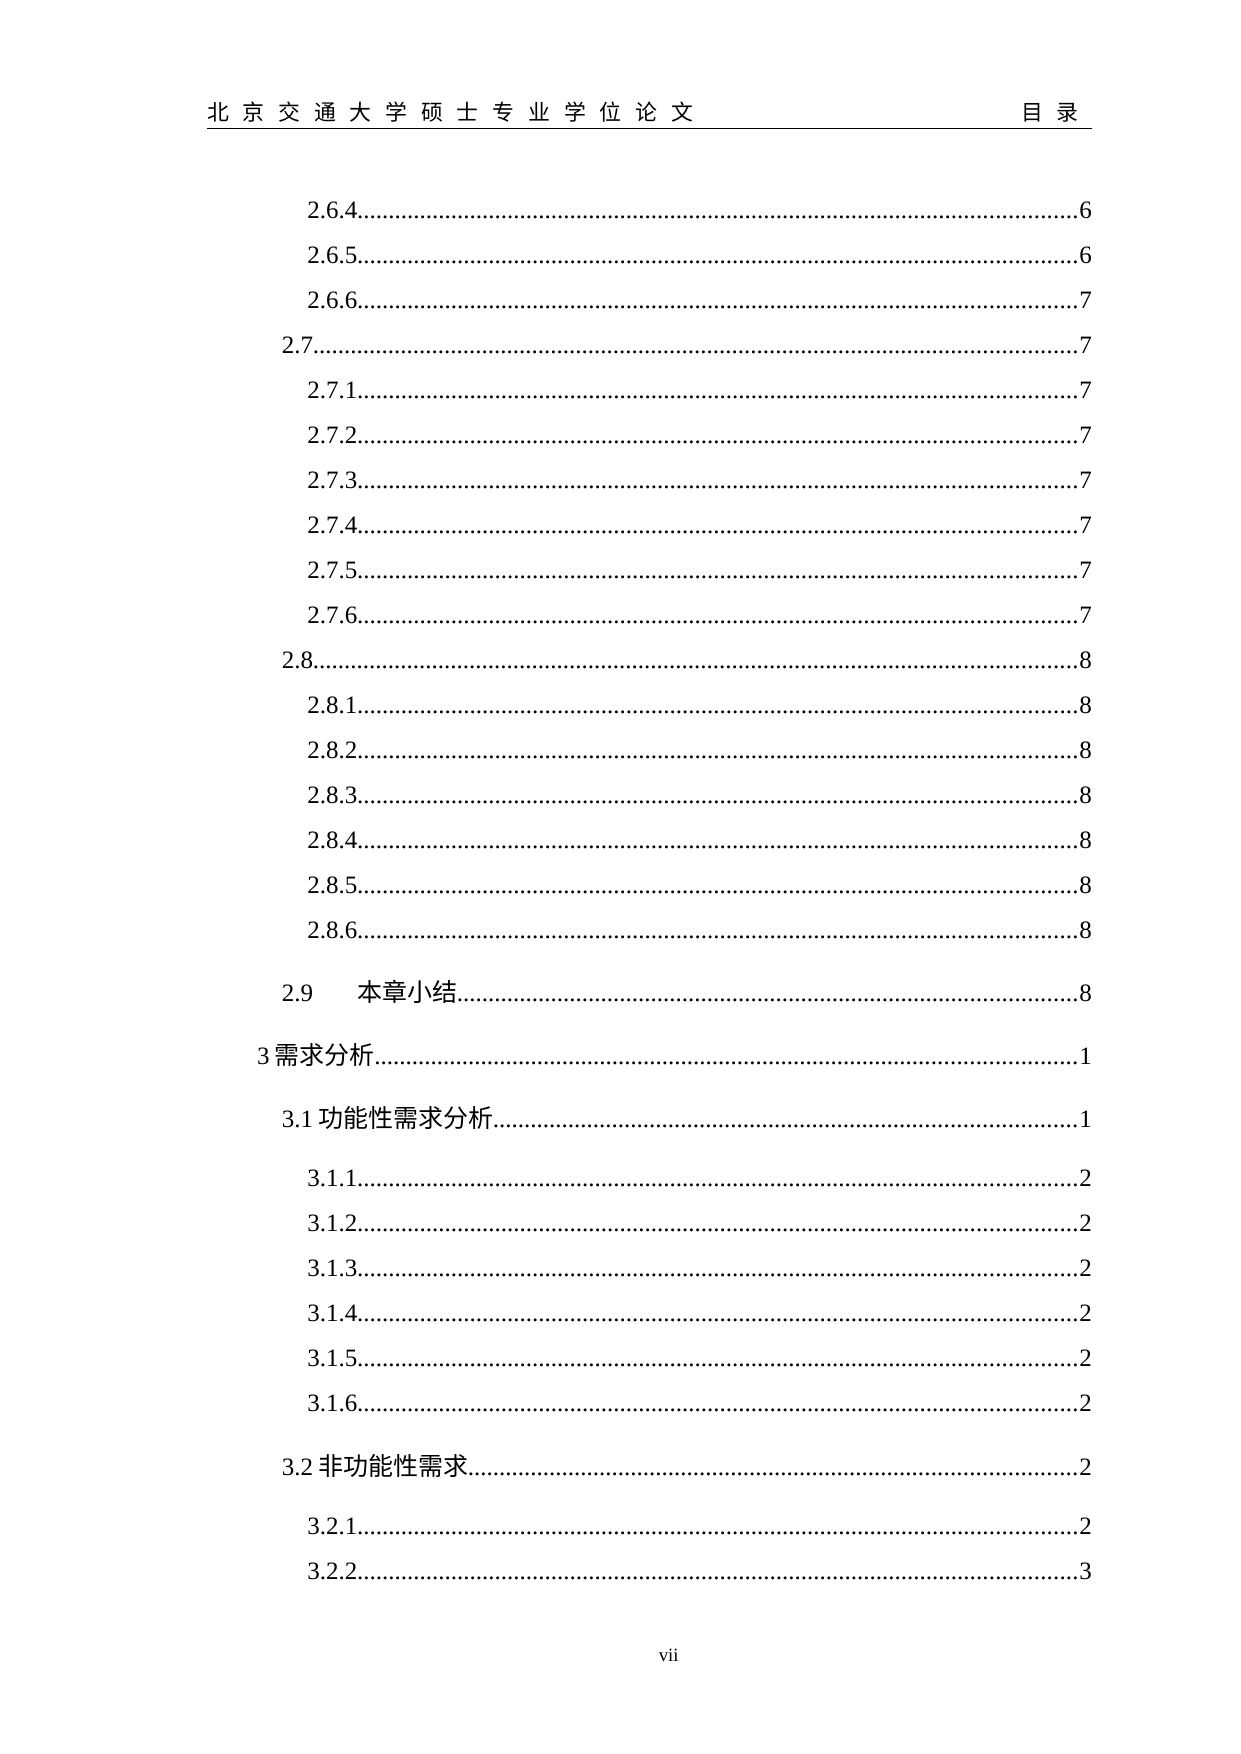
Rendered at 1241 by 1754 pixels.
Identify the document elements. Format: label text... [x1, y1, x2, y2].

text 2.8.1 8 [257, 688, 1092, 720]
text 2.6.4 6 [257, 193, 1092, 225]
text 2.7.6 7 [257, 598, 1092, 630]
text 2.8.4 8 [257, 823, 1092, 855]
text 3.1功能性需求分析 1 [232, 1084, 1092, 1149]
text 2.7.4 7 [257, 508, 1092, 540]
text 2.7.2 7 [257, 418, 1092, 450]
text 2.6.5 6 [257, 238, 1092, 270]
text 2.7 7 [232, 328, 1092, 360]
text 3.2非功能性需求 2 [232, 1432, 1092, 1497]
text 3.1.2 2 [257, 1207, 1092, 1239]
text 3.1.1 2 [257, 1162, 1092, 1194]
text 2.8.3 8 [257, 778, 1092, 810]
text 3.1.4 2 [257, 1297, 1092, 1329]
text 3需求分析 1 [207, 1035, 1092, 1072]
text 2.6.6 7 [257, 283, 1092, 315]
text 3.2.1 2 [257, 1509, 1092, 1542]
text 2.9 本章小结 8 [232, 958, 1092, 1023]
text 3.1.5 2 [257, 1342, 1092, 1374]
text 3.2.2 3 [257, 1554, 1092, 1587]
text 3.1.3 2 [257, 1252, 1092, 1284]
text 2.7.1 7 [257, 373, 1092, 405]
text 3.1.6 2 [257, 1387, 1092, 1419]
text 2.7.3 7 [257, 463, 1092, 495]
text 2.8.5 8 [257, 868, 1092, 900]
text 2.8.6 8 [257, 913, 1092, 945]
text 2.7.5 7 [257, 553, 1092, 585]
text 2.8.2 8 [257, 733, 1092, 765]
text 2.8 8 [232, 643, 1092, 675]
